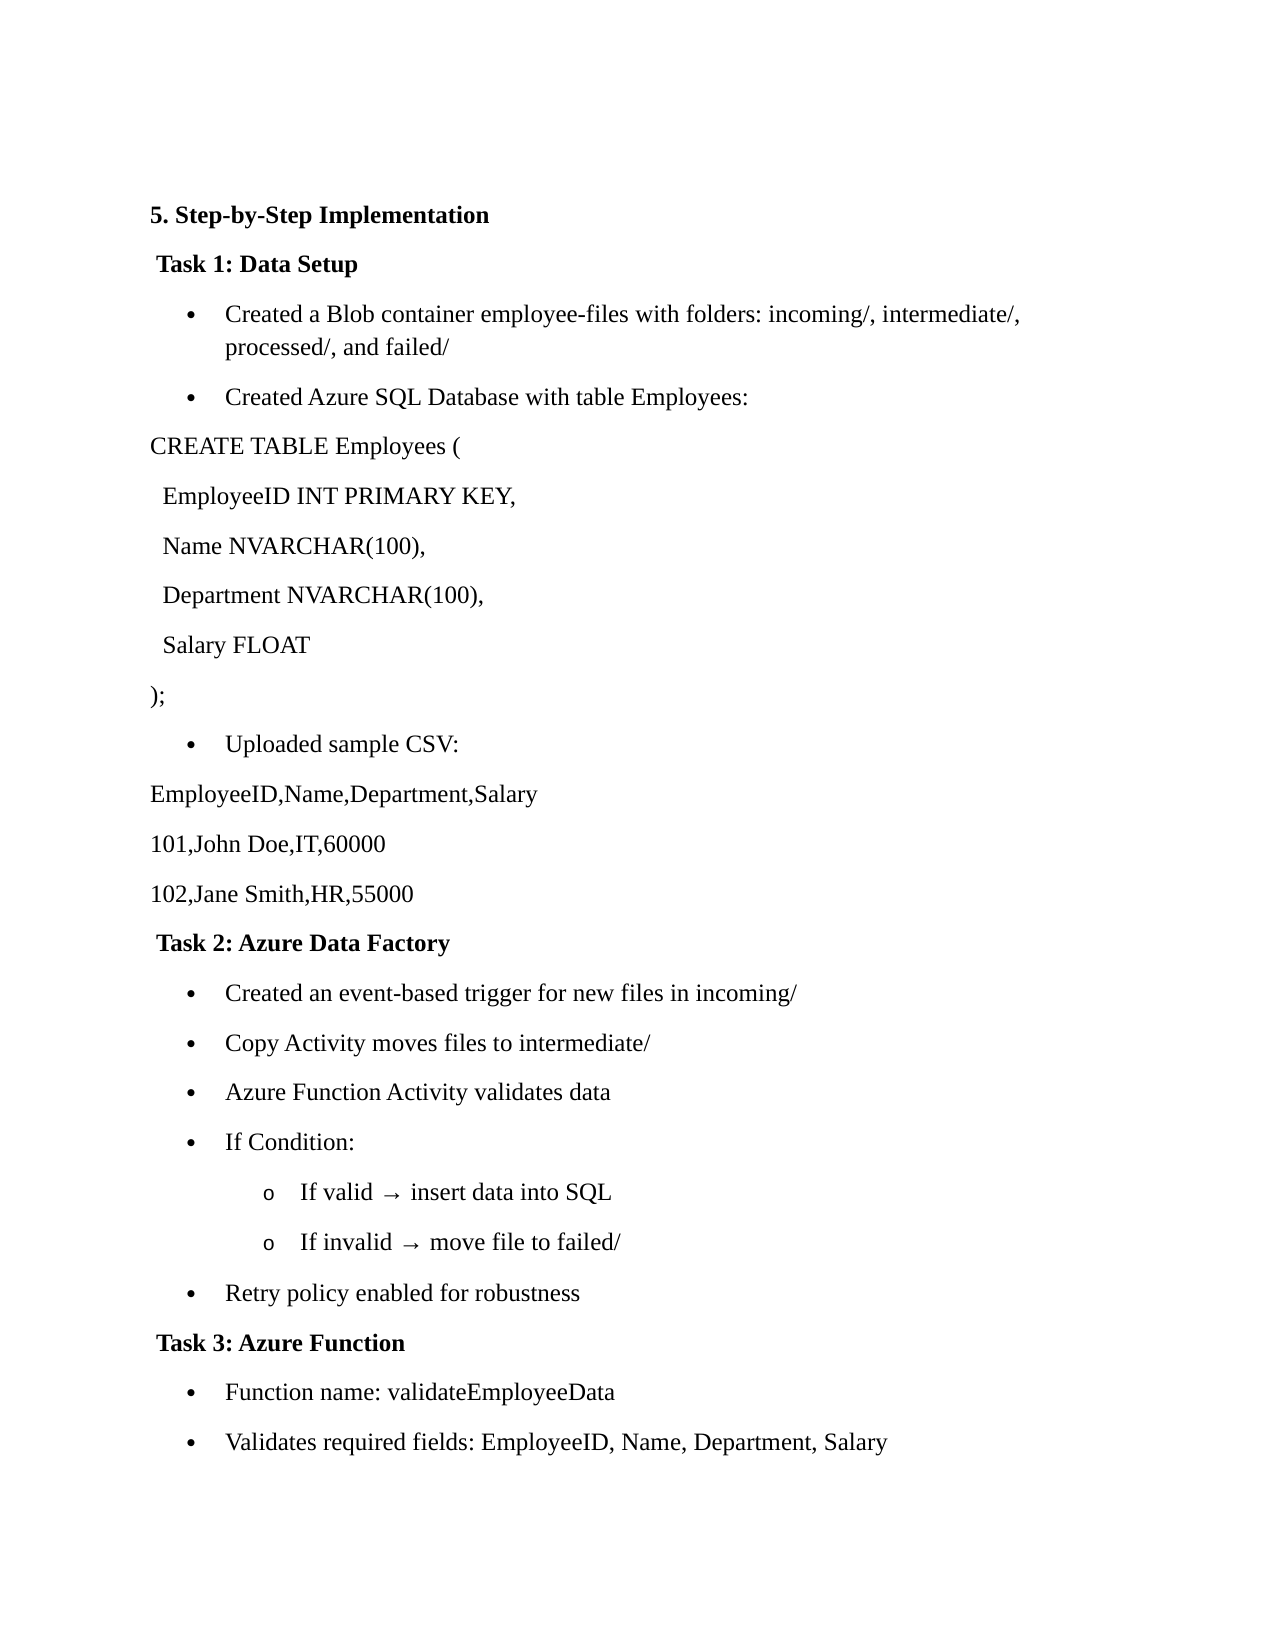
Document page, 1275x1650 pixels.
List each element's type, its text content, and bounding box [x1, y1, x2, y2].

list If valid → insert data into SQL [262, 1177, 1125, 1206]
list Created an event-based trigger for new files in incoming/ [187, 978, 1125, 1007]
text ); [150, 680, 1125, 709]
text Task 3: Azure Function [150, 1328, 1125, 1356]
text 5. Step-by-Step Implementation [150, 200, 1125, 228]
text 101,John Doe,IT,60000 [150, 829, 1125, 858]
text Name NVARCHAR(100), [150, 531, 1125, 559]
list Copy Activity moves files to intermediate/ [187, 1028, 1125, 1056]
list Created Azure SQL Database with table Employees: [187, 382, 1125, 411]
text EmployeeID INT PRIMARY KEY, [150, 481, 1125, 510]
text Department NVARCHAR(100), [150, 581, 1125, 609]
list Uploaded sample CSV: [187, 729, 1125, 758]
text CREATE TABLE Employees ( [150, 431, 1125, 460]
text Task 1: Data Setup [150, 249, 1125, 278]
list Created a Blob container employee-files with folders: incoming/, intermediate/, processed/, and failed/ [187, 299, 1125, 361]
text Salary FLOAT [150, 630, 1125, 659]
list If invalid → move file to failed/ [262, 1227, 1125, 1257]
list Retry policy enabled for robustness [187, 1278, 1125, 1307]
list If Condition: [187, 1127, 1125, 1156]
list Function name: validateEmployeeData [187, 1377, 1125, 1406]
text Task 2: Azure Data Factory [150, 928, 1125, 957]
list Validates required fields: EmployeeID, Name, Department, Salary [187, 1427, 1125, 1456]
text 102,Jane Smith,HR,55000 [150, 879, 1125, 907]
text EmployeeID,Name,Department,Salary [150, 779, 1125, 808]
list Azure Function Activity validates data [187, 1077, 1125, 1106]
